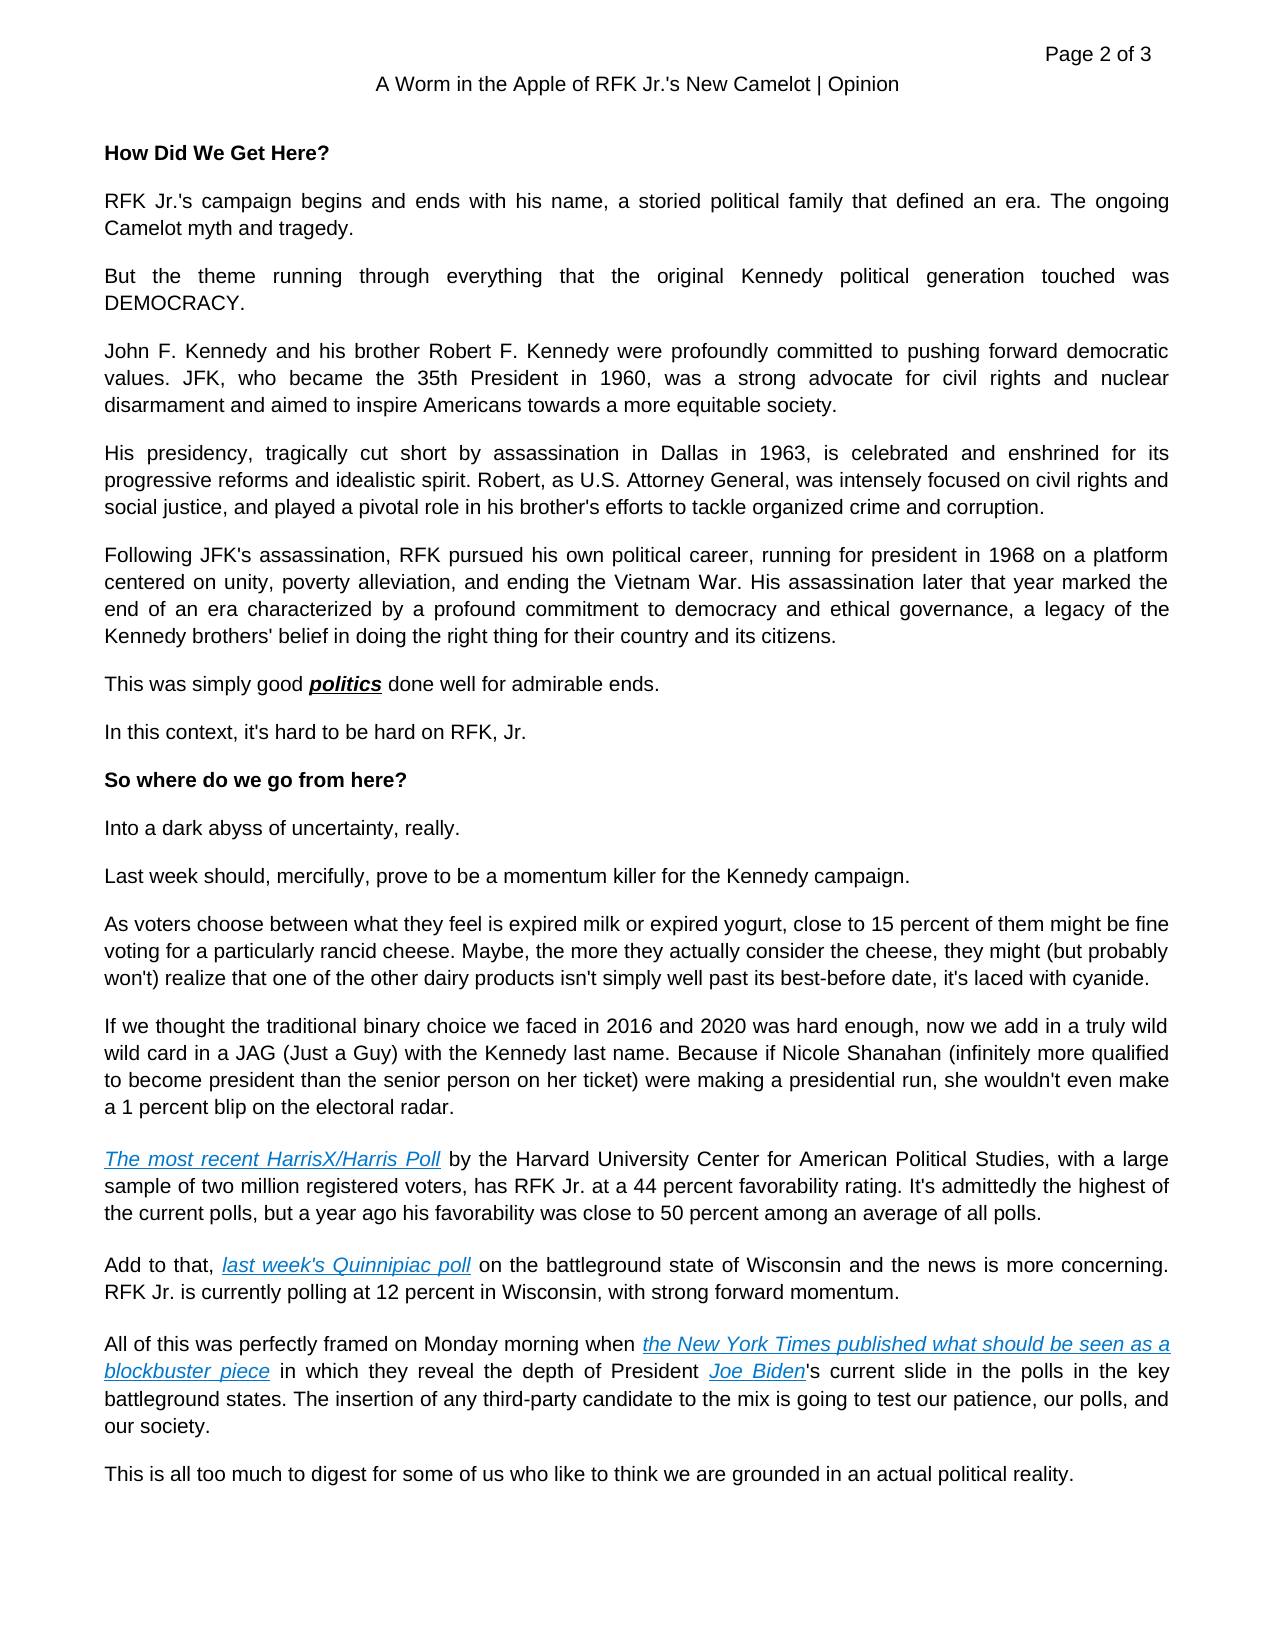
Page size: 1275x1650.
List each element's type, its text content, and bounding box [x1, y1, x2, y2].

text This is all too much to digest for some of us who like to think we are grounded in an actual political reality. [104, 1458, 1171, 1485]
text The most recent HarrisX/Harris Poll by the Harvard University Center for American Political Studies, with a large sample of two million registered voters, has RFK Jr. at a 44 percent favorability rating. It's admittedly the highest of the current polls, but a year ago his favorability was close to 50 percent among an average of all polls. [104, 1144, 1171, 1225]
text Last week should, mercifully, prove to be a momentum killer for the Kennedy campaign. [104, 860, 1171, 887]
text John F. Kennedy and his brother Robert F. Kennedy were profoundly committed to pushing forward democratic values. JFK, who became the 35th President in 1960, was a strong advocate for civil rights and nuclear disarmament and aimed to inspire Americans towards a more equitable society. [104, 335, 1171, 417]
text Into a dark abyss of uncertainty, really. [104, 812, 1171, 839]
text How Did We Get Here? [104, 137, 1171, 164]
text So where do we go from here? [104, 764, 1171, 792]
text RFK Jr.'s campaign begins and ends with his name, a storied political family that defined an era. The ongoing Camelot myth and tragedy. [104, 185, 1171, 239]
text In this context, it's hard to be hard on RFK, Jr. [104, 717, 1171, 744]
text As voters choose between what they feel is expired milk or expired yogurt, close to 15 percent of them might be fine voting for a particularly rancid cheese. Maybe, the more they actually consider the cheese, they might (but probably won't) realize that one of the other dairy products isn't simply well past its best-before date, it's laced with cyanide. [104, 908, 1171, 989]
text Add to that, last week's Quinnipiac poll on the battleground state of Wisconsin and the news is more concerning. RFK Jr. is currently polling at 12 percent in Wisconsin, with strong forward momentum. [104, 1250, 1171, 1304]
text This was simply good politics done well for admirable ends. [104, 669, 1171, 696]
text But the theme running through everything that the original Kennedy political generation touched was DEMOCRACY. [104, 260, 1171, 314]
text All of this was perfectly framed on Monday morning when the New York Times published what should be seen as a blockbuster piece in which they reveal the depth of President Joe Biden's current slide in the polls in the key battleground states. The insertion of any third-party candidate to the mix is going to test our patience, our polls, and our society. [104, 1329, 1171, 1437]
text Following JFK's assassination, RFK pursued his own political career, running for president in 1968 on a platform centered on unity, poverty alleviation, and ending the Vietnam War. His assassination later that year marked the end of an era characterized by a profound commitment to democracy and ethical governance, a legacy of the Kennedy brothers' belief in doing the right thing for their country and its citizens. [104, 539, 1171, 648]
text If we thought the traditional binary choice we faced in 2016 and 2020 was hard enough, now we add in a truly wild wild card in a JAG (Just a Guy) with the Kennedy last name. Because if Nicole Shanahan (infinitely more qualified to become president than the senior person on her ticket) were making a presidential run, she wouldn't even make a 1 percent blip on the electoral radar. [104, 1010, 1171, 1119]
text His presidency, tragically cut short by assassination in Dallas in 1963, is celebrated and enshrined for its progressive reforms and idealistic spirit. Robert, as U.S. Attorney General, was intensely focused on civil rights and social justice, and played a pivotal role in his brother's efforts to tackle organized crime and corruption. [104, 437, 1171, 519]
